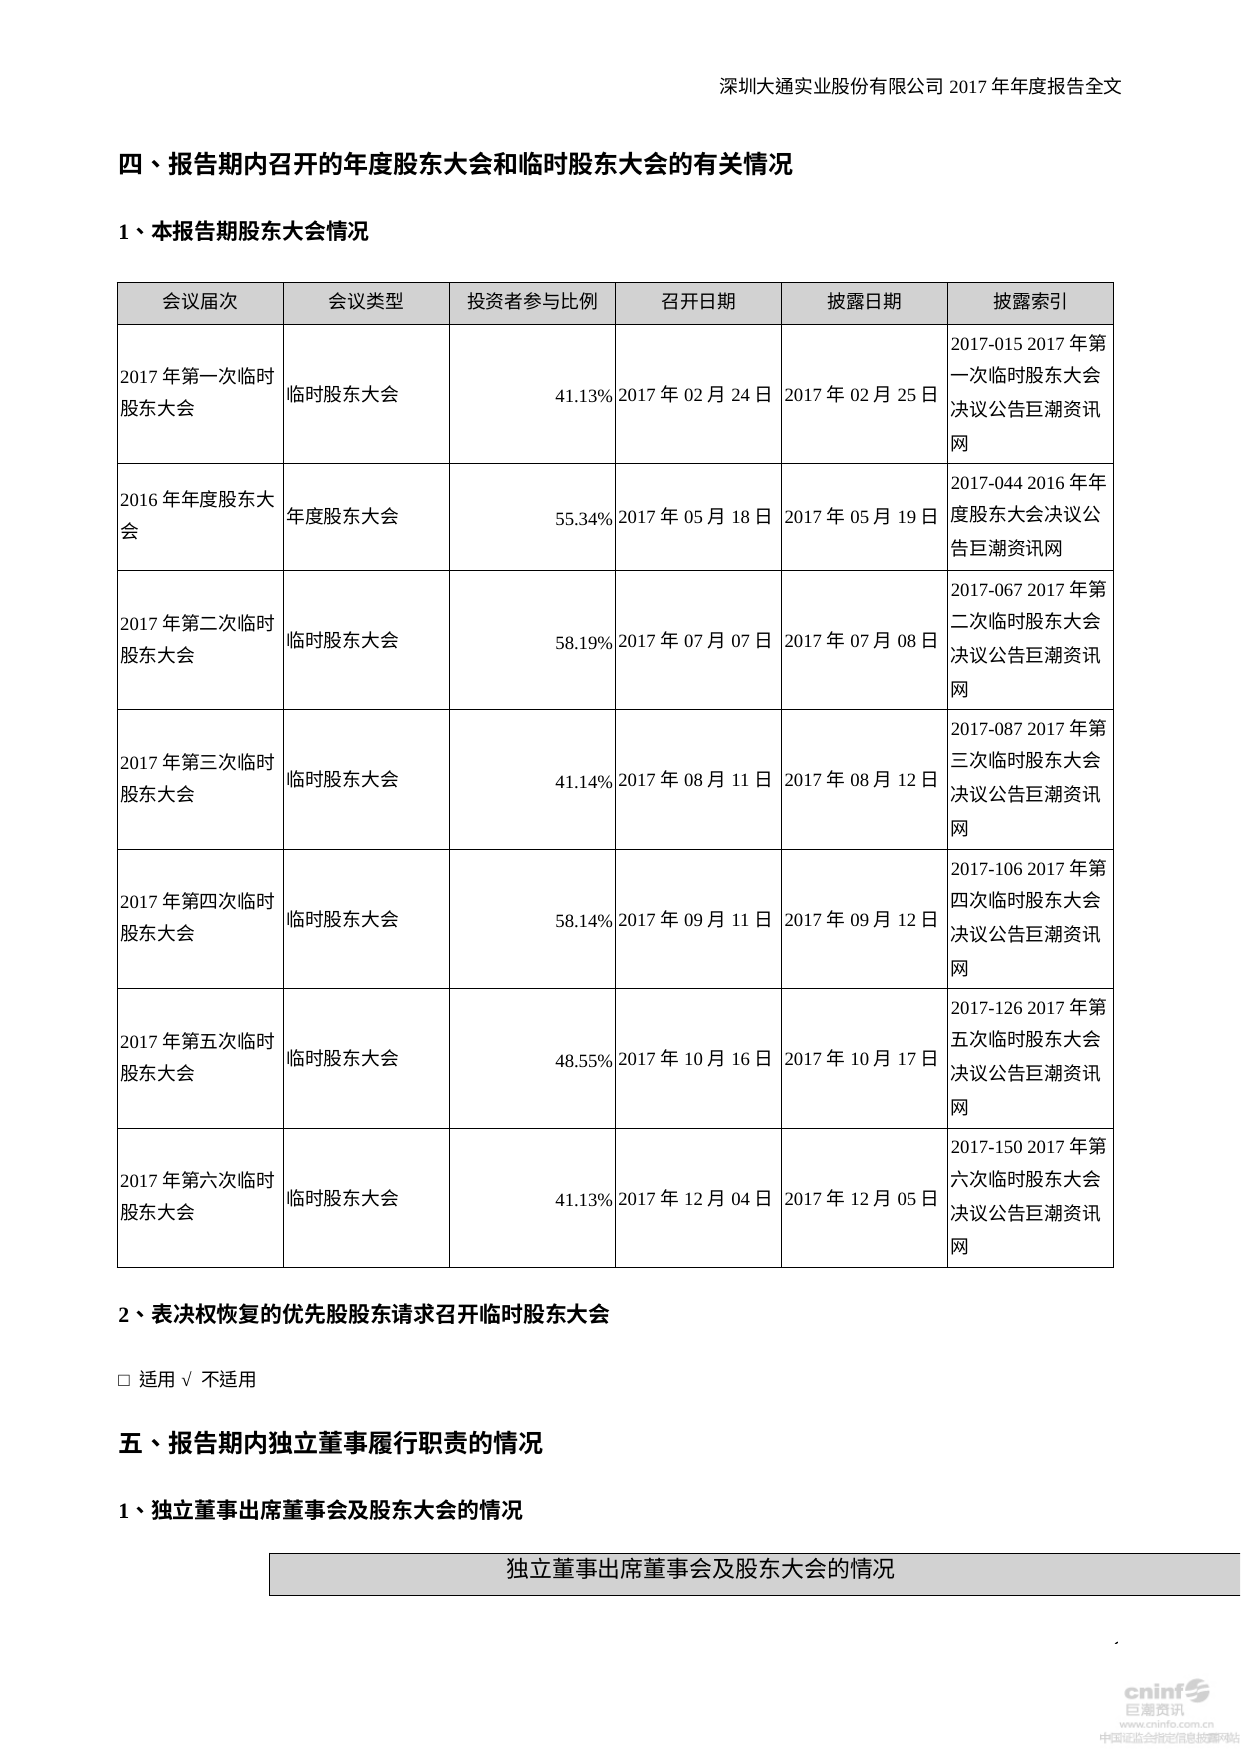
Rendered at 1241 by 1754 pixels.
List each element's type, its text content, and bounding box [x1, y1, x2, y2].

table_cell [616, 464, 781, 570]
subtitle 四、报告期内召开的年度股东大会和临时股东大会的有关情况 [118, 147, 1240, 181]
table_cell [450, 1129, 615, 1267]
subtitle 五、报告期内独立董事履行职责的情况 [118, 1426, 1240, 1460]
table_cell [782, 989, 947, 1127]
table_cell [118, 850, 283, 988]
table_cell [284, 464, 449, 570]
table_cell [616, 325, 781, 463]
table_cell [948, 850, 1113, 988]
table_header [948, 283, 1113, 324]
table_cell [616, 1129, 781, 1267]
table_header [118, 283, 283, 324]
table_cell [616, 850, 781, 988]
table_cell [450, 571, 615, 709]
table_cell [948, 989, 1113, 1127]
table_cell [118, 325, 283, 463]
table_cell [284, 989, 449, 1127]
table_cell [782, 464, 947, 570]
subtitle 1、独立董事出席董事会及股东大会的情况 [118, 1495, 1240, 1525]
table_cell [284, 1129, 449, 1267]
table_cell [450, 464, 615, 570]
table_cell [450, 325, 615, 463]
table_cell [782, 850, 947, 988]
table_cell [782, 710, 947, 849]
subtitle 1、本报告期股东大会情况 [118, 216, 1240, 245]
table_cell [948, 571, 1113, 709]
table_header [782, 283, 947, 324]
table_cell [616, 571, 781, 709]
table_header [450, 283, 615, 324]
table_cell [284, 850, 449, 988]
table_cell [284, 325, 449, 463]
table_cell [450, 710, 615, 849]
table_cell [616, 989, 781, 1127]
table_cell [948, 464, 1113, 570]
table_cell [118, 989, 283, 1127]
subtitle 2、表决权恢复的优先股股东请求召开临时股东大会 [118, 1299, 1240, 1328]
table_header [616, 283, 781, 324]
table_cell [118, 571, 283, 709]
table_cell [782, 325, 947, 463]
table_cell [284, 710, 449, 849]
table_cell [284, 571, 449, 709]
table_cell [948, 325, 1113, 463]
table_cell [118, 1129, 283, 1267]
picture [1099, 1673, 1241, 1754]
text □ 适用 √ 不适用 [118, 1366, 1240, 1392]
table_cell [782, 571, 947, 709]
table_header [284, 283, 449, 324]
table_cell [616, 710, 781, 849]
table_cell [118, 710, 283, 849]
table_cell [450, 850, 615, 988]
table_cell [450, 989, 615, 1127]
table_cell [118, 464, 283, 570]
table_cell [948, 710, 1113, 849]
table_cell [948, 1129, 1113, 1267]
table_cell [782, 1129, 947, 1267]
